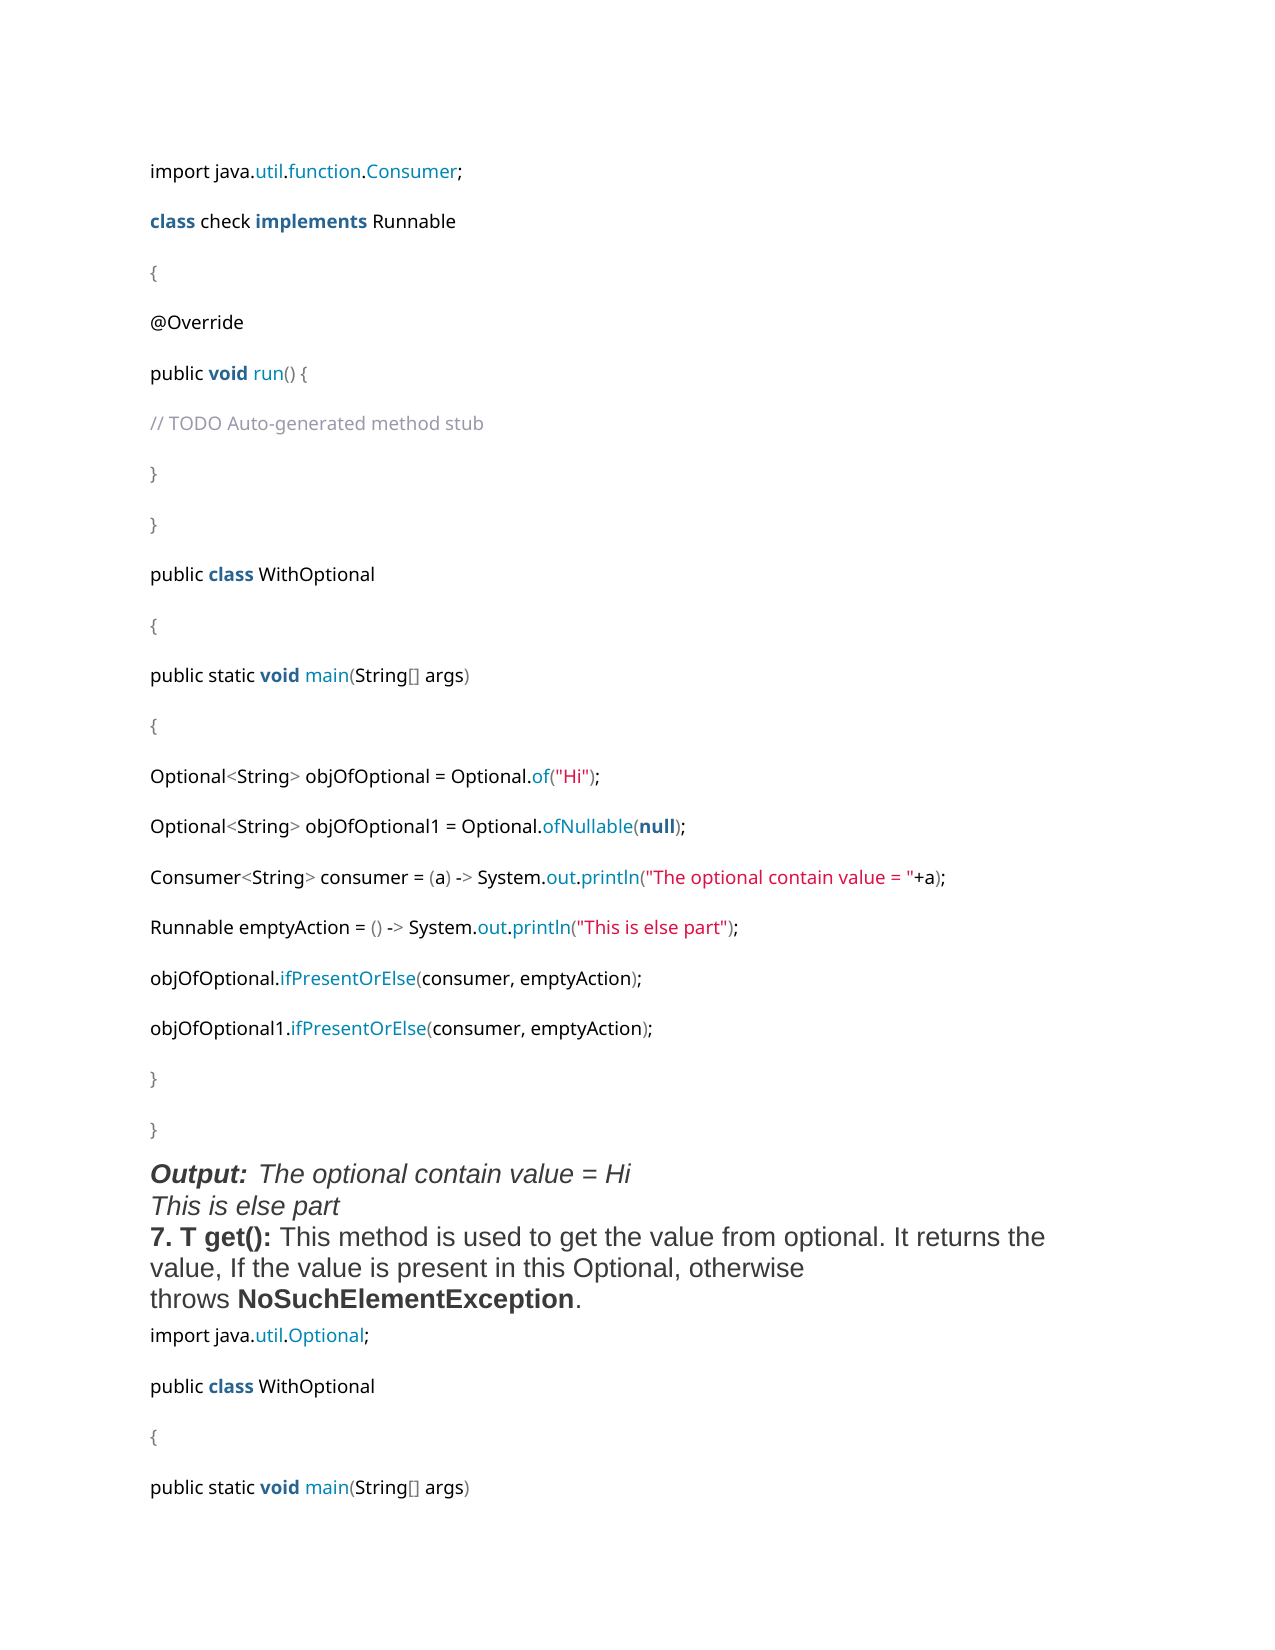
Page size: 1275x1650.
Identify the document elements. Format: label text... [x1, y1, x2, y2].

text { [150, 251, 1125, 284]
text public void run() { [150, 352, 1125, 385]
text public class WithOptional [150, 1365, 1125, 1399]
text import java.util.function.Consumer; [150, 150, 1125, 184]
text public static void main(String[] args) [150, 1466, 1125, 1499]
text public static void main(String[] args) [150, 654, 1125, 688]
text } [150, 1057, 1125, 1091]
text @Override [150, 301, 1125, 335]
text objOfOptional1.ifPresentOrElse(consumer, emptyAction); [150, 1007, 1125, 1041]
text public class WithOptional [150, 553, 1125, 587]
text { [150, 704, 1125, 738]
text // TODO Auto-generated method stub [150, 402, 1125, 436]
text { [150, 1415, 1125, 1449]
text 7. T get(): This method is used to get the value from optional. It returns the value, If the value is present in this Optional, otherwise throws NoSuchElementException. [150, 1221, 1125, 1314]
text Optional<String> objOfOptional1 = Optional.ofNullable(null); [150, 805, 1125, 839]
text Runnable emptyAction = () -> System.out.println("This is else part"); [150, 906, 1125, 940]
text } [150, 1108, 1125, 1142]
text Consumer<String> consumer = (a) -> System.out.println("The optional contain value = "+a); [150, 856, 1125, 889]
text Output: The optional contain value = Hi This is else part [150, 1158, 1125, 1221]
text class check implements Runnable [150, 200, 1125, 234]
picture [383, 974, 390, 983]
text { [150, 604, 1125, 637]
text } [150, 452, 1125, 486]
text } [150, 503, 1125, 537]
text objOfOptional.ifPresentOrElse(consumer, emptyAction); [150, 957, 1125, 990]
text Optional<String> objOfOptional = Optional.of("Hi"); [150, 755, 1125, 789]
text import java.util.Optional; [150, 1314, 1125, 1348]
